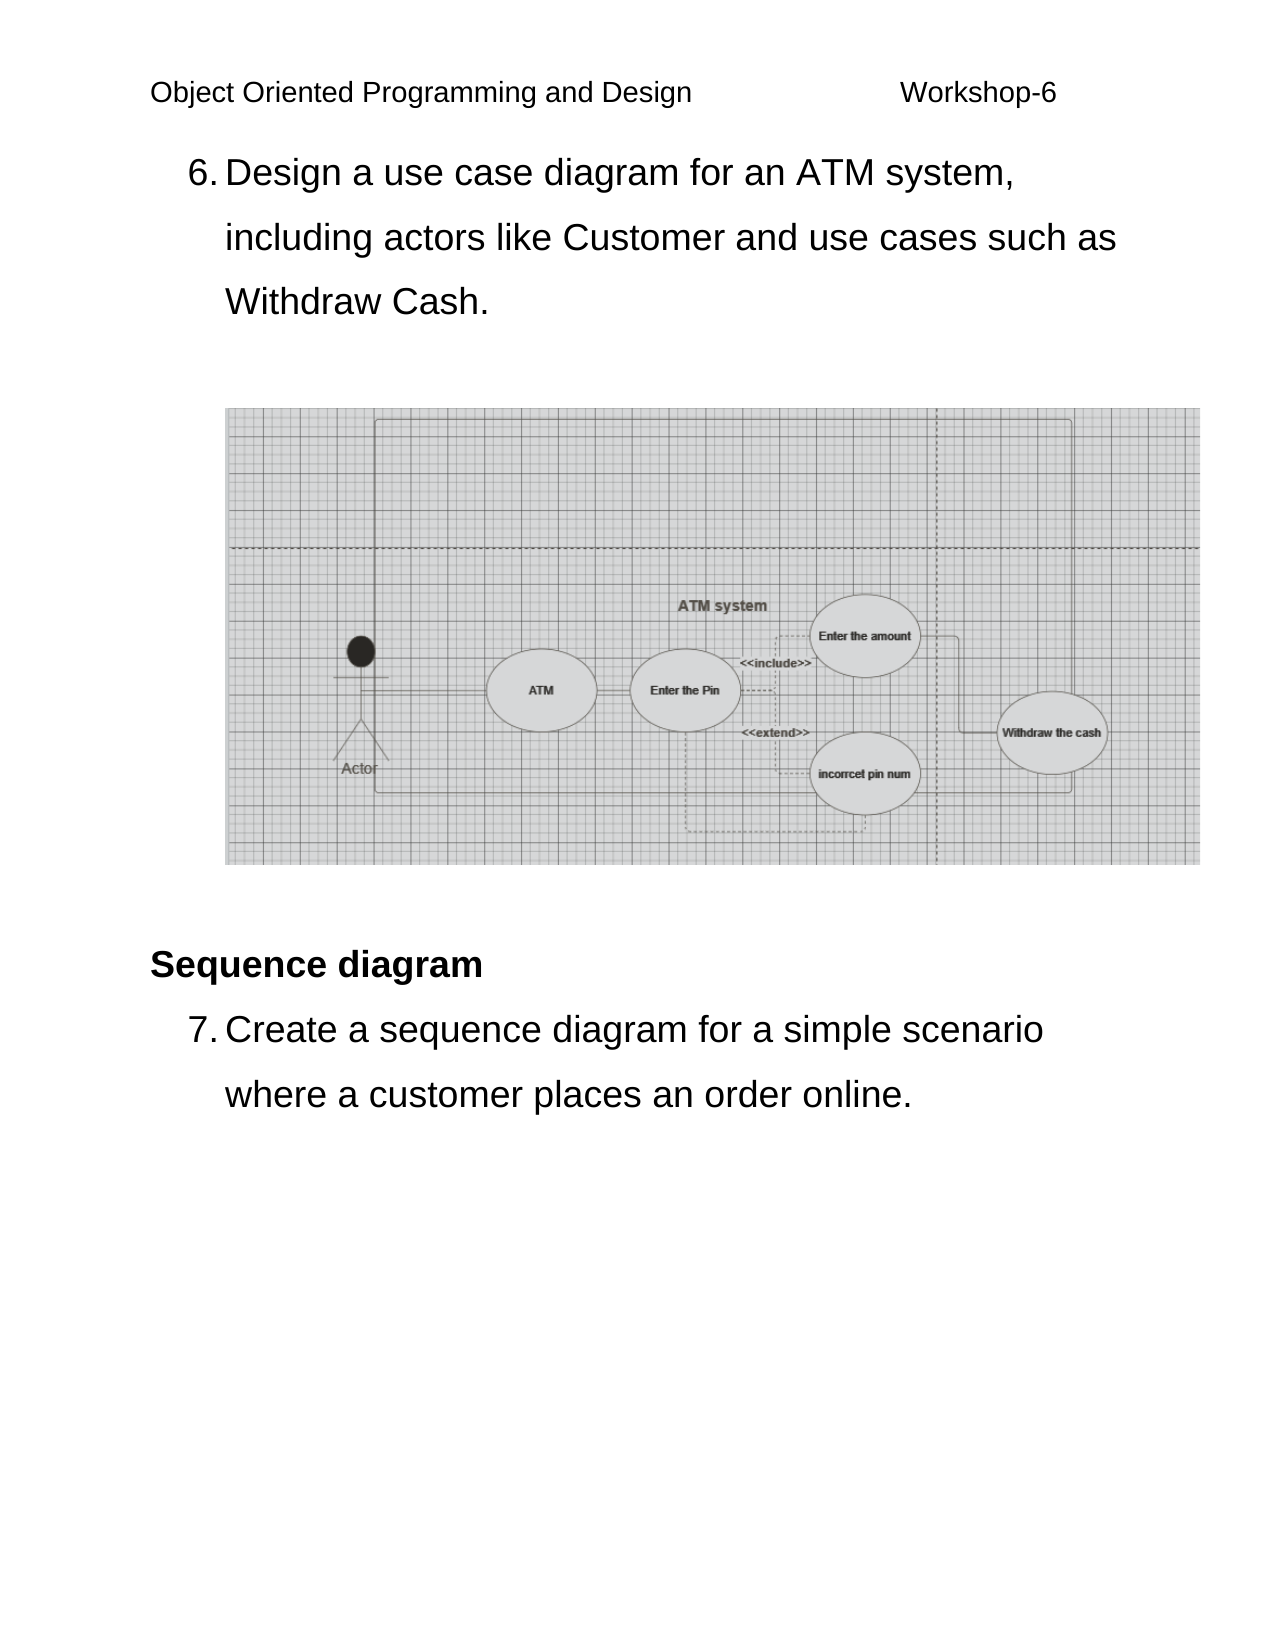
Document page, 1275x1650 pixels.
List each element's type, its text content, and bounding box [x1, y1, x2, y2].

picture [225, 408, 1200, 865]
text Sequence diagram [150, 943, 1125, 986]
list Design a use case diagram for an ATM system, including actors like Customer and use cases such as Withdraw Cash. [187, 150, 1125, 322]
list Create a sequence diagram for a simple scenario where a customer places an order online. [187, 1007, 1125, 1115]
